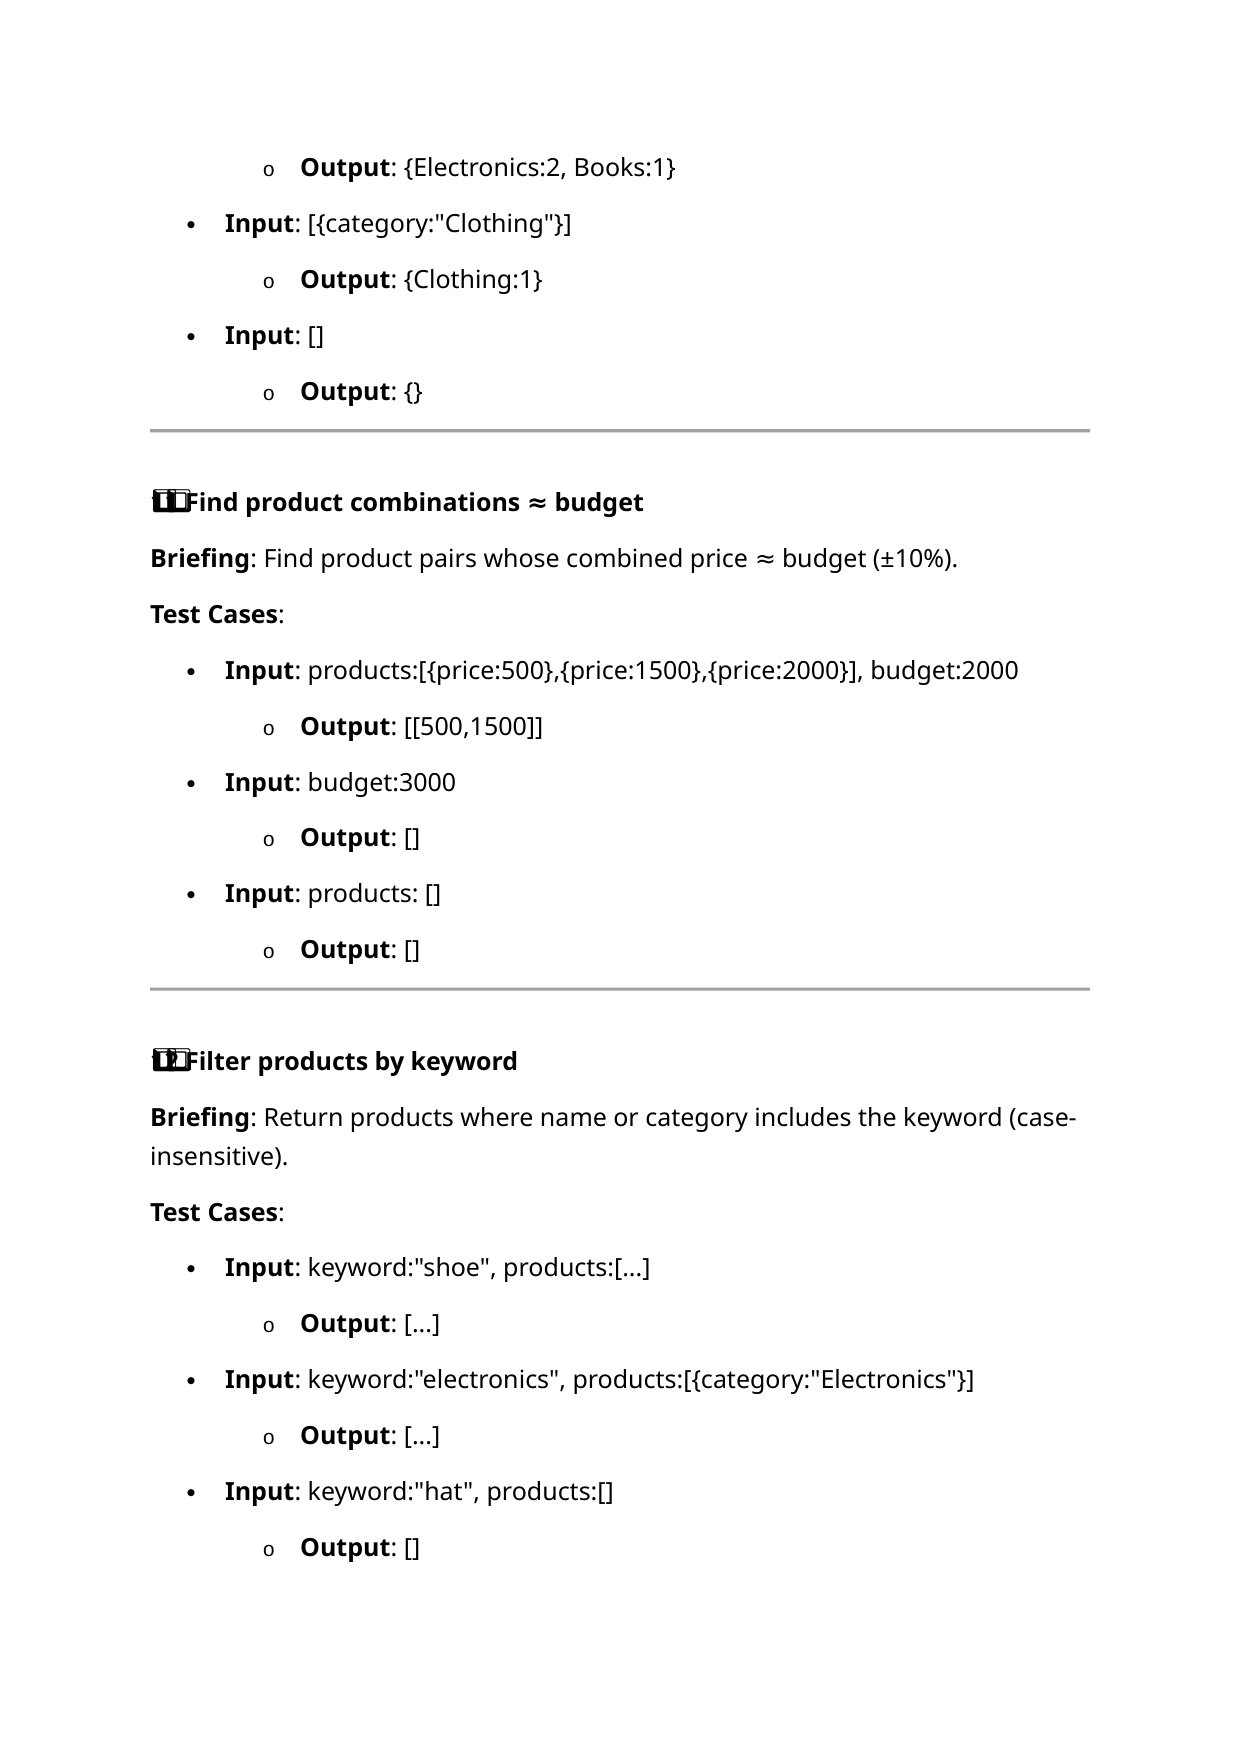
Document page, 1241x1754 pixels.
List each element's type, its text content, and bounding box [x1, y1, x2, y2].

list Input: keyword:"shoe", products:[...] [187, 1250, 1090, 1284]
list Input: keyword:"hat", products:[] [187, 1473, 1090, 1507]
text Test Cases: [150, 597, 1090, 631]
text Test Cases: [150, 1194, 1090, 1228]
list Input: [{category:"Clothing"}] [187, 206, 1090, 240]
text Briefing: Find product pairs whose combined price ≈ budget (±10%). [150, 541, 1090, 575]
list Output: [] [262, 932, 1090, 966]
text 1️⃣2️⃣ Filter products by keyword [150, 1043, 1090, 1077]
list Input: products:[{price:500},{price:1500},{price:2000}], budget:2000 [187, 652, 1090, 687]
text Briefing: Return products where name or category includes the keyword (case-insensitive). [150, 1099, 1090, 1172]
list Input: [] [187, 317, 1090, 352]
list Output: [] [262, 820, 1090, 854]
list Output: [...] [262, 1417, 1090, 1452]
list Input: products: [] [187, 876, 1090, 910]
list Output: {Clothing:1} [262, 262, 1090, 296]
list Output: {Electronics:2, Books:1} [262, 150, 1090, 184]
list Output: [] [262, 1529, 1090, 1563]
text 1️⃣1️⃣ Find product combinations ≈ budget [150, 485, 1090, 519]
list Output: [...] [262, 1306, 1090, 1340]
list Output: [[500,1500]] [262, 708, 1090, 742]
list Input: keyword:"electronics", products:[{category:"Electronics"}] [187, 1362, 1090, 1396]
list Input: budget:3000 [187, 764, 1090, 798]
list Output: {} [262, 373, 1090, 407]
